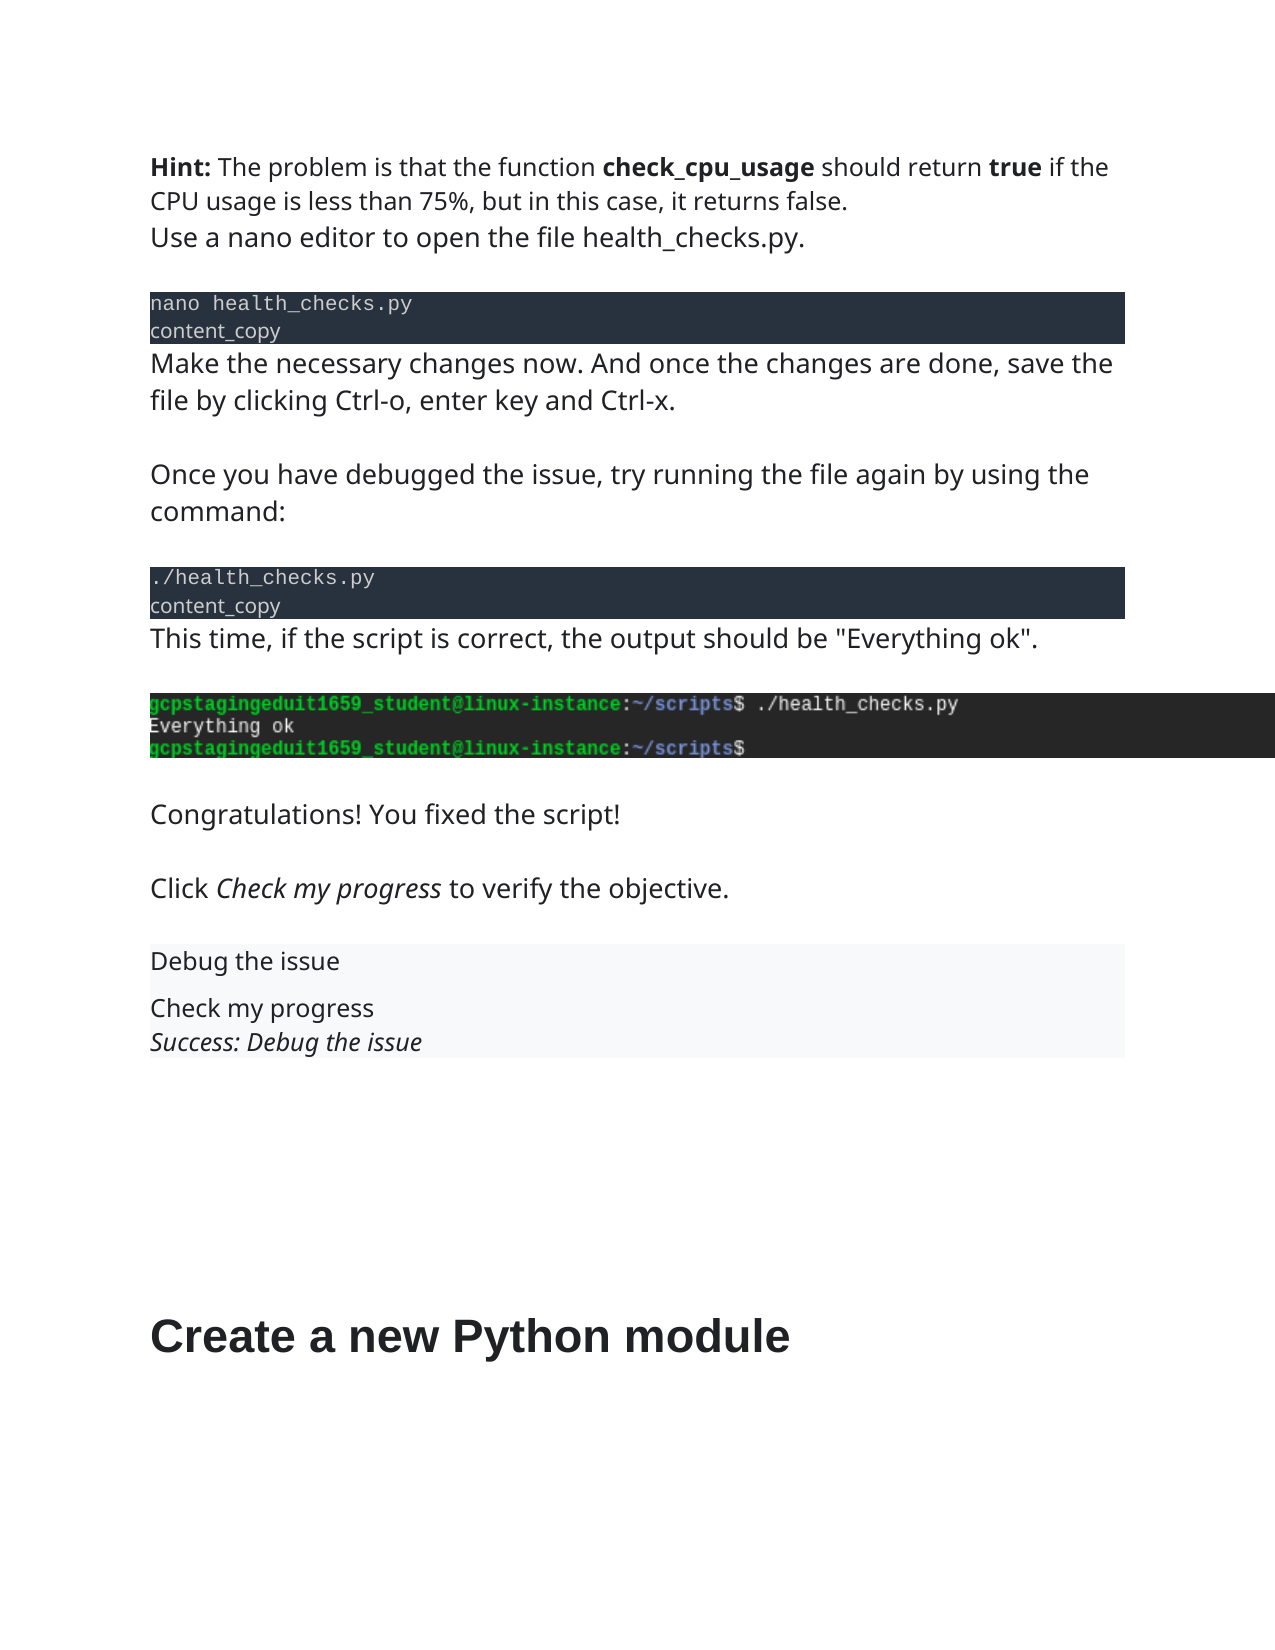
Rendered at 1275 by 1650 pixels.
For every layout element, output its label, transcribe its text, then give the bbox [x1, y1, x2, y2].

text Use a nano editor to open the file health_checks.py. [150, 218, 1125, 255]
text content_copy [150, 316, 1125, 344]
text Create a new Python module [150, 1308, 1125, 1362]
text nano health_checks.py [150, 292, 1125, 316]
text This time, if the script is correct, the output should be "Everything ok". [150, 619, 1125, 656]
text Once you have debugged the issue, try running the file again by using the command: [150, 456, 1125, 529]
picture [150, 693, 1275, 758]
text Check my progress [150, 990, 1125, 1024]
text Debug the issue [150, 944, 1125, 978]
text ./health_checks.py [150, 567, 1125, 591]
text Hint: The problem is that the function check_cpu_usage should return true if the CPU usage is less than 75%, but in this case, it returns false. [150, 150, 1125, 218]
text Click Check my progress to verify the objective. [150, 869, 1125, 906]
text Make the necessary changes now. And once the changes are done, save the file by clicking Ctrl-o, enter key and Ctrl-x. [150, 344, 1125, 418]
text content_copy [150, 591, 1125, 619]
text Congratulations! You fixed the script! [150, 795, 1125, 832]
text Success: Debug the issue [150, 1024, 1125, 1058]
